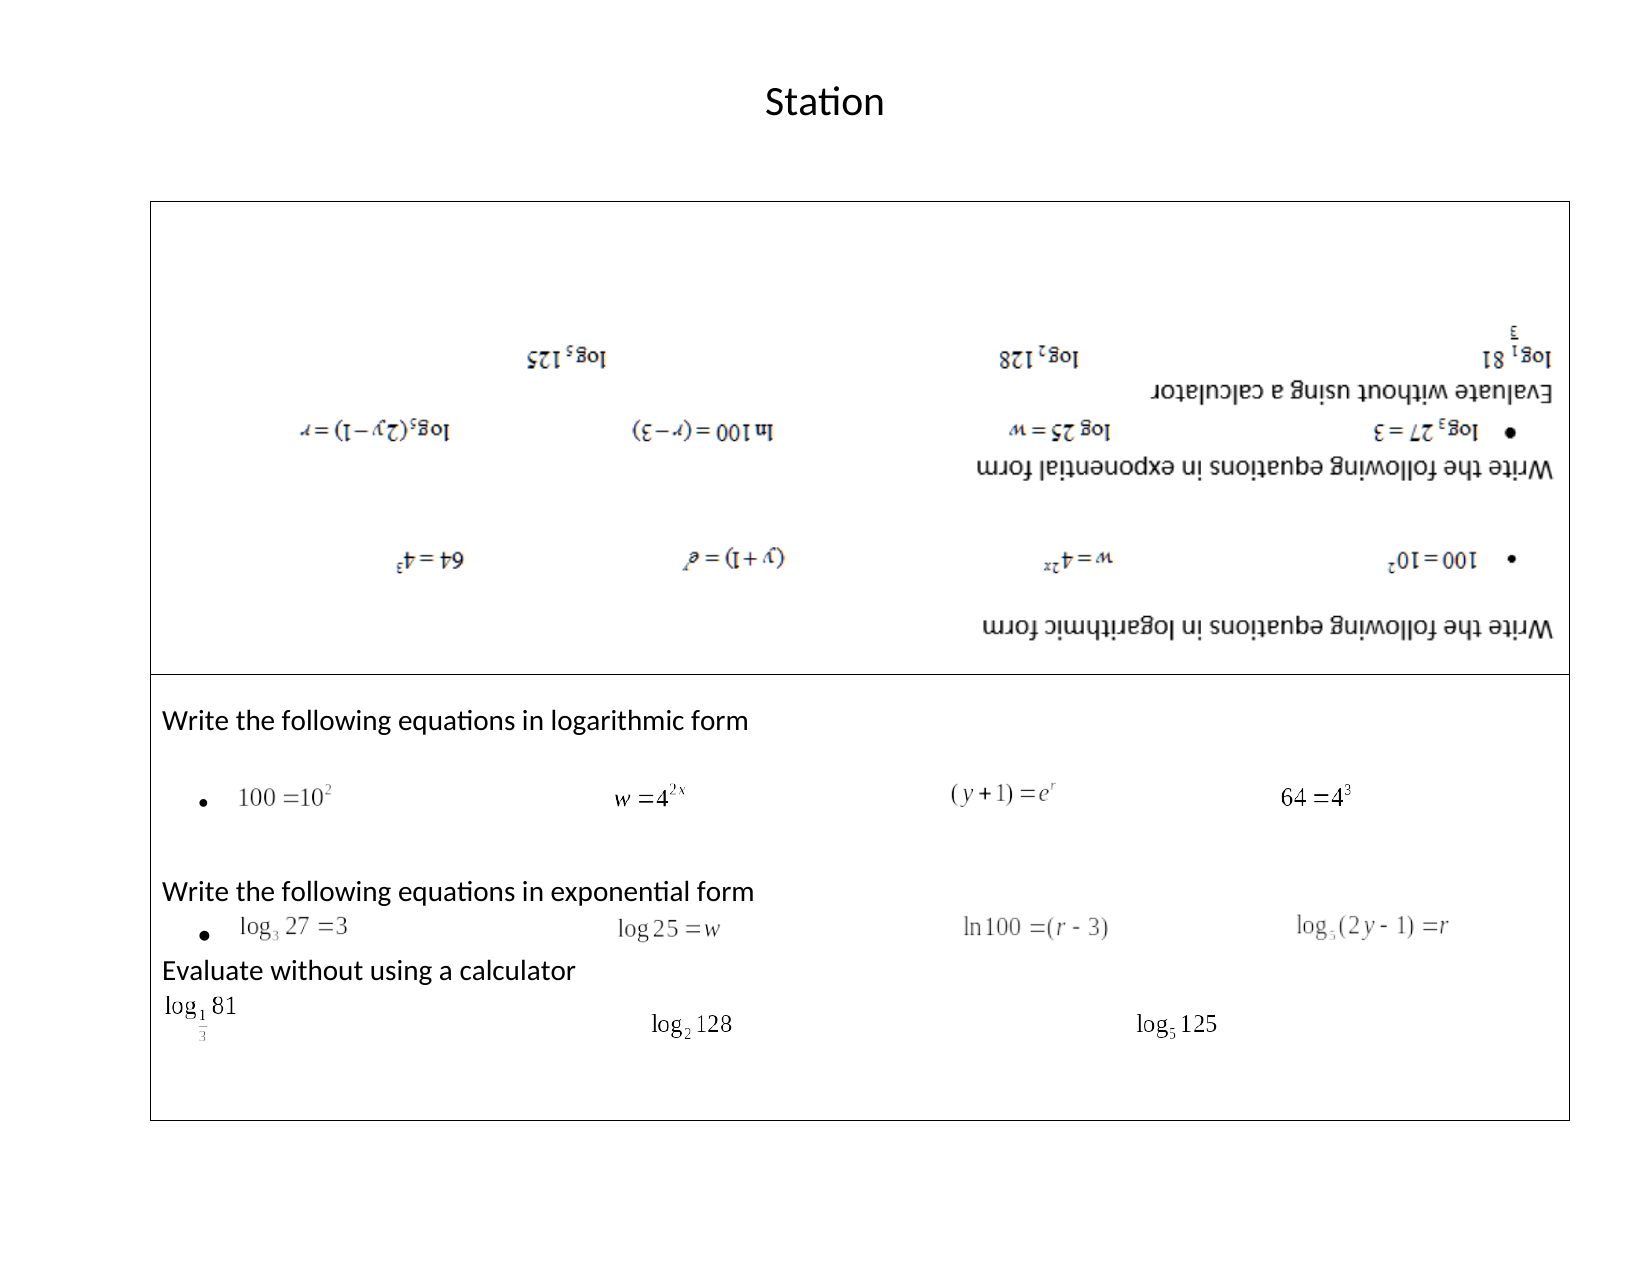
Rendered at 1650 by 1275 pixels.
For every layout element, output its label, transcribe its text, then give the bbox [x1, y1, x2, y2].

table_cell Write the following equations in logarithmic form Write the following equations in exponential form Evaluate without using a calculator [151, 675, 1569, 1120]
picture [213, 282, 1561, 666]
table_header [151, 202, 1569, 673]
